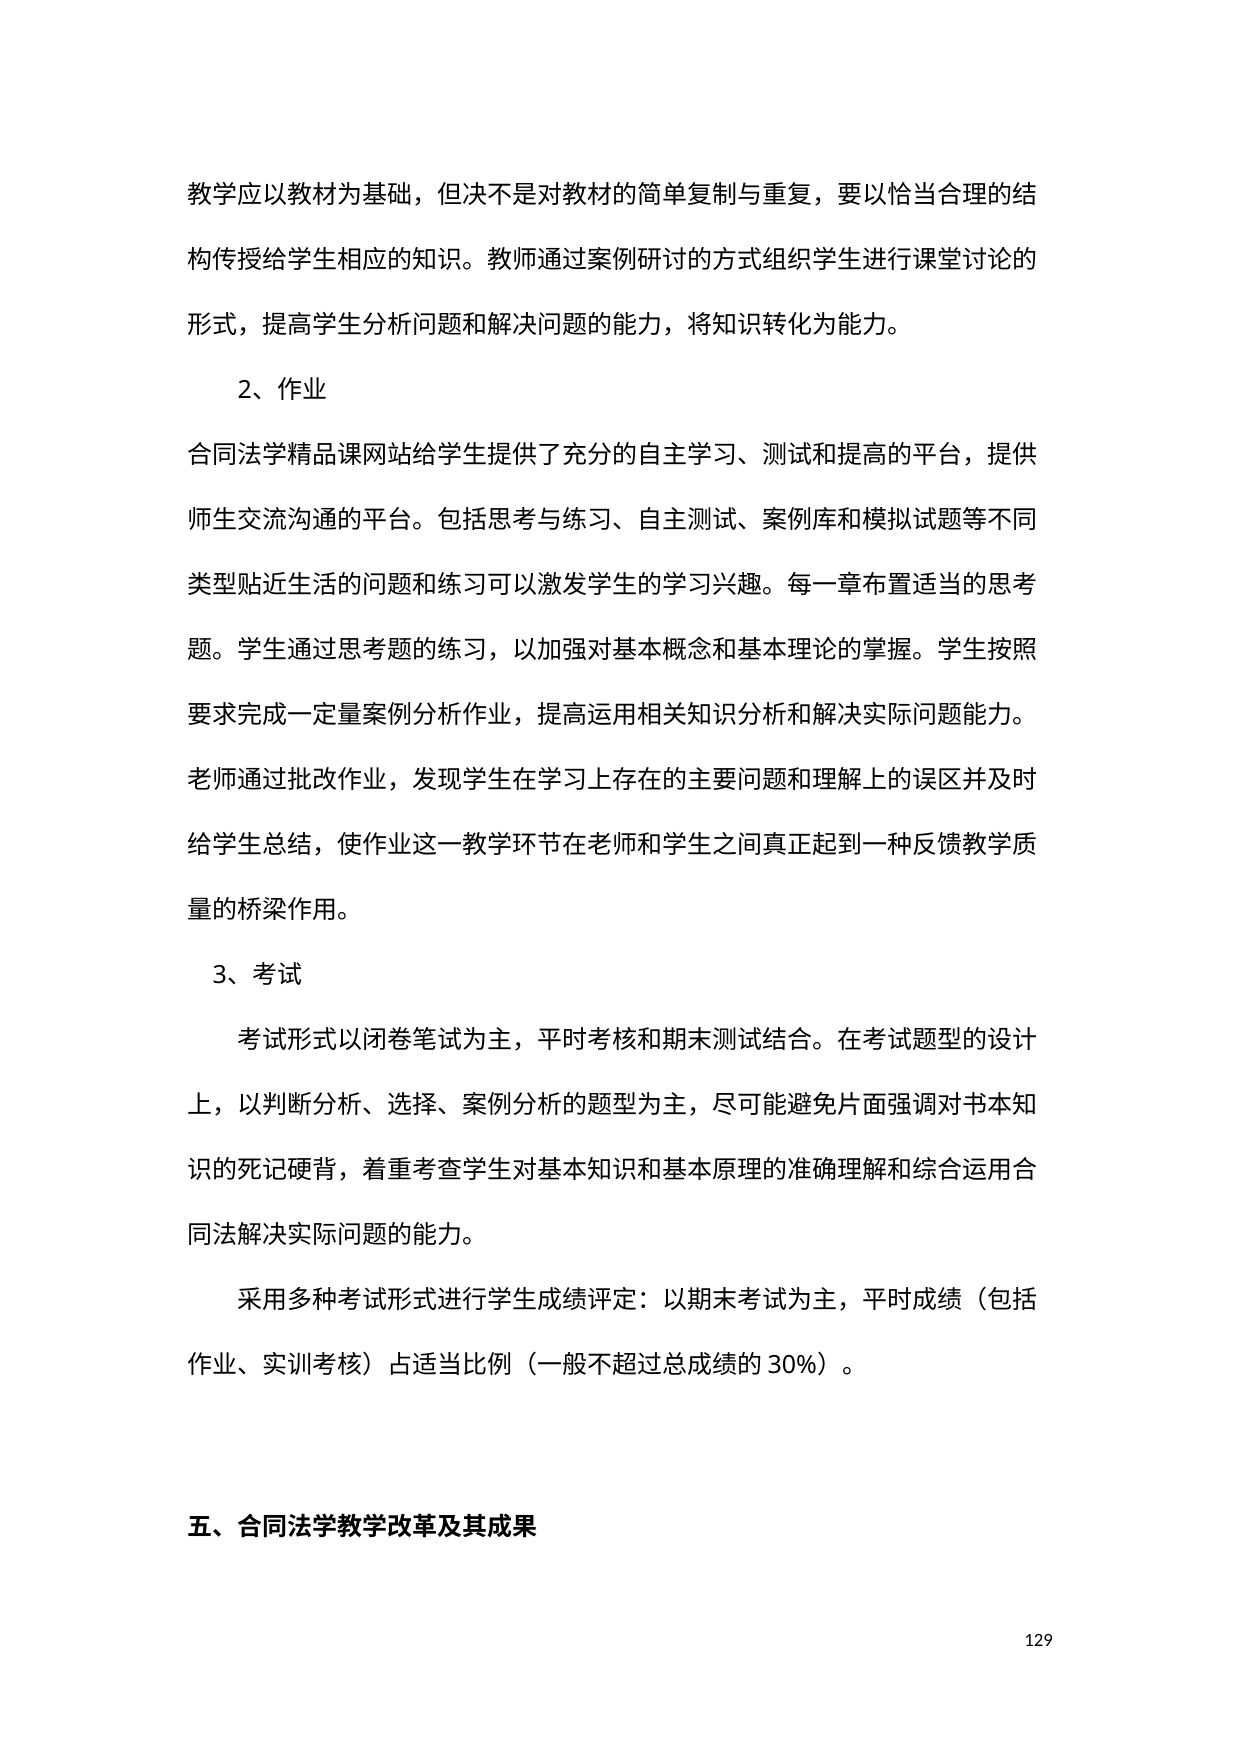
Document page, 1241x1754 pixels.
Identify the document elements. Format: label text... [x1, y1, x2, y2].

text 合同法学精品课网站给学生提供了充分的自主学习、测试和提高的平台，提供师生交流沟通的平台。包括思考与练习、自主测试、案例库和模拟试题等不同类型贴近生活的问题和练习可以激发学生的学习兴趣。每一章布置适当的思考题。学生通过思考题的练习，以加强对基本概念和基本理论的掌握。学生按照要求完成一定量案例分析作业，提高运用相关知识分析和解决实际问题能力。老师通过批改作业，发现学生在学习上存在的主要问题和理解上的误区并及时给学生总结，使作业这一教学环节在老师和学生之间真正起到一种反馈教学质量的桥梁作用。 [187, 420, 1053, 940]
text 采用多种考试形式进行学生成绩评定：以期末考试为主，平时成绩（包括作业、实训考核）占适当比例（一般不超过总成绩的30%）。 [187, 1265, 1053, 1395]
text 考试形式以闭卷笔试为主，平时考核和期末测试结合。在考试题型的设计上，以判断分析、选择、案例分析的题型为主，尽可能避免片面强调对书本知识的死记硬背，着重考查学生对基本知识和基本原理的准确理解和综合运用合同法解决实际问题的能力。 [187, 1005, 1053, 1265]
text 五、合同法学教学改革及其成果 [187, 1492, 1053, 1557]
text 3、考试 [187, 940, 1053, 1005]
text 2、作业 [187, 355, 1053, 420]
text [187, 160, 1053, 355]
